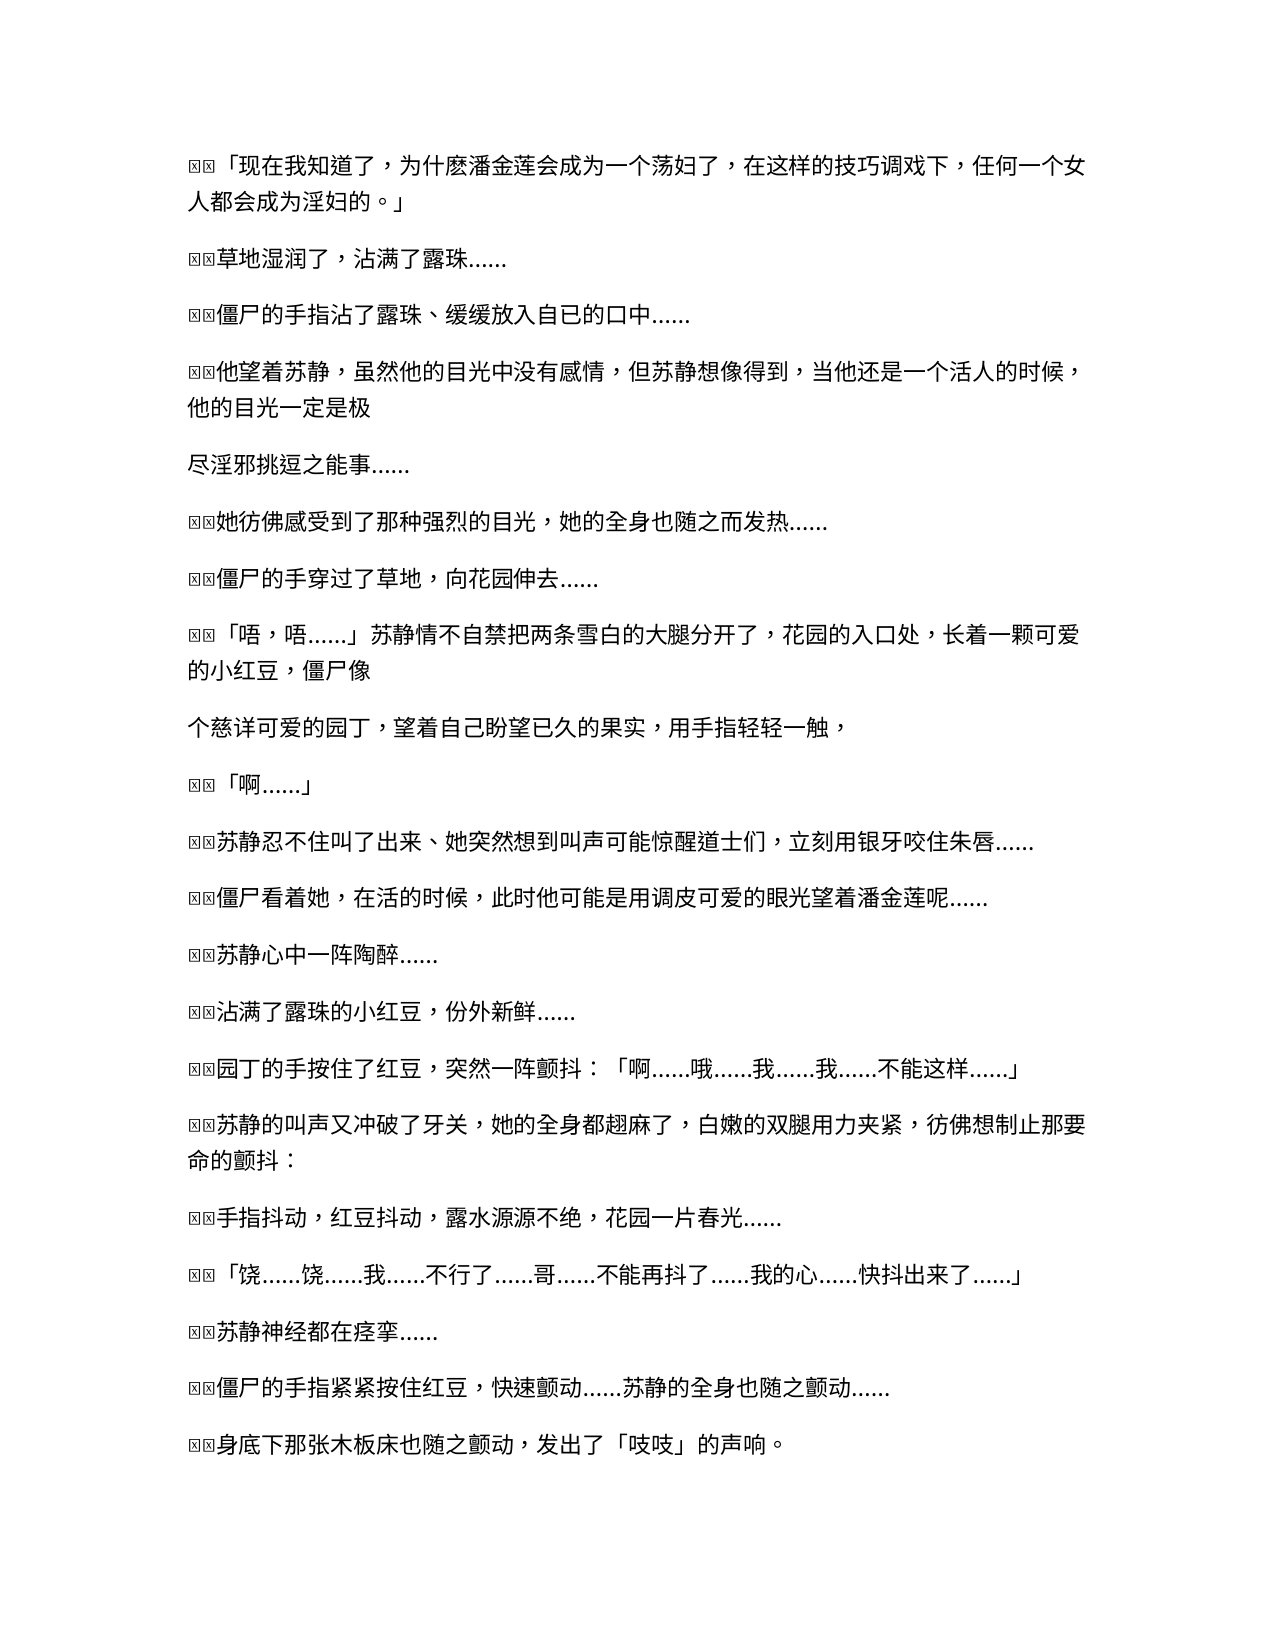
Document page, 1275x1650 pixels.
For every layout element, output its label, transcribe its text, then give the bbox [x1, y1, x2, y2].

text 他望着苏静，虽然他的目光中没有感情，但苏静想像得到，当他还是一个活人的时候，他的目光一定是极 [187, 356, 1087, 423]
text 僵尸看着她，在活的时候，此时他可能是用调皮可爱的眼光望着潘金莲呢…… [187, 882, 1087, 913]
text 身底下那张木板床也随之颤动，发出了「吱吱」的声响。 [187, 1429, 1087, 1460]
text 「现在我知道了，为什麽潘金莲会成为一个荡妇了，在这样的技巧调戏下，任何一个女人都会成为淫妇的。」 [187, 150, 1087, 217]
text 手指抖动，红豆抖动，露水源源不绝，花园一片春光…… [187, 1202, 1087, 1233]
text 僵尸的手穿过了草地，向花园伸去…… [187, 562, 1087, 594]
text 苏静心中一阵陶醉…… [187, 939, 1087, 970]
text 她彷佛感受到了那种强烈的目光，她的全身也随之而发热…… [187, 506, 1087, 537]
text 僵尸的手指沾了露珠、缓缓放入自已的口中…… [187, 299, 1087, 331]
text 「饶……饶……我……不行了……哥……不能再抖了……我的心……快抖出来了……」 [187, 1259, 1087, 1290]
text 苏静的叫声又冲破了牙关，她的全身都趐麻了，白嫩的双腿用力夹紧，彷佛想制止那要命的颤抖∶ [187, 1109, 1087, 1177]
text 园丁的手按住了红豆，突然一阵颤抖∶「啊……哦……我……我……不能这样……」 [187, 1053, 1087, 1084]
text 苏静忍不住叫了出来、她突然想到叫声可能惊醒道士们，立刻用银牙咬住朱唇…… [187, 826, 1087, 857]
text 「啊……」 [187, 769, 1087, 800]
text 苏静神经都在痉挛…… [187, 1316, 1087, 1347]
text 尽淫邪挑逗之能事…… [187, 449, 1087, 480]
text 「唔，唔……」苏静情不自禁把两条雪白的大腿分开了，花园的入口处，长着一颗可爱的小红豆，僵尸像 [187, 619, 1087, 686]
text 草地湿润了，沾满了露珠…… [187, 243, 1087, 274]
text 沾满了露珠的小红豆，份外新鲜…… [187, 996, 1087, 1027]
text 僵尸的手指紧紧按住红豆，快速颤动……苏静的全身也随之颤动…… [187, 1372, 1087, 1404]
text 个慈详可爱的园丁，望着自己盼望已久的果实，用手指轻轻一触， [187, 712, 1087, 743]
